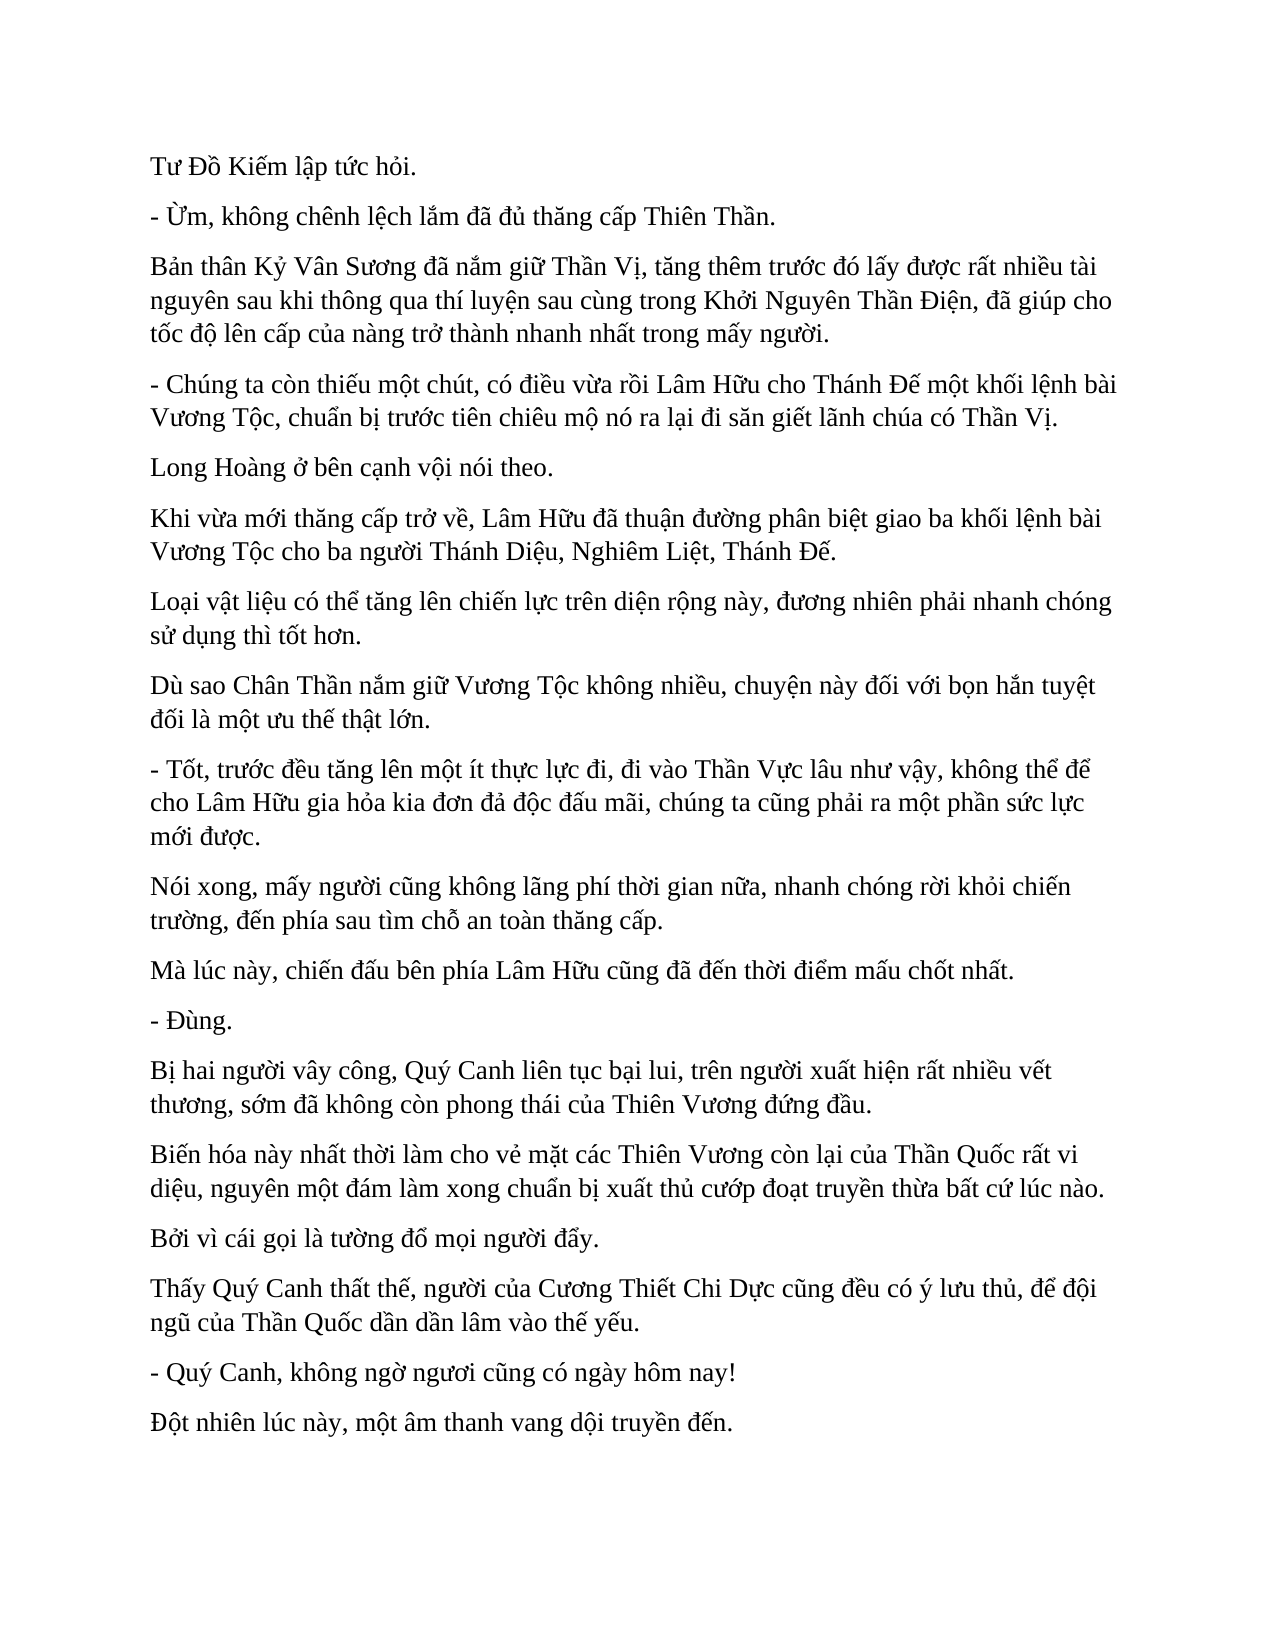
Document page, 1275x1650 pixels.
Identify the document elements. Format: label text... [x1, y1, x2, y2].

text Đột nhiên lúc này, một âm thanh vang dội truyền đến. [150, 1406, 1125, 1438]
text Bởi vì cái gọi là tường đổ mọi người đẩy. [150, 1222, 1125, 1253]
text Biến hóa này nhất thời làm cho vẻ mặt các Thiên Vương còn lại của Thần Quốc rất vi diệu, nguyên một đám làm xong chuẩn bị xuất thủ cướp đoạt truyền thừa bất cứ lúc nào. [150, 1138, 1125, 1203]
text Loại vật liệu có thể tăng lên chiến lực trên diện rộng này, đương nhiên phải nhanh chóng sử dụng thì tốt hơn. [150, 585, 1125, 650]
text Dù sao Chân Thần nắm giữ Vương Tộc không nhiều, chuyện này đối với bọn hắn tuyệt đối là một ưu thế thật lớn. [150, 669, 1125, 734]
text Thấy Quý Canh thất thế, người của Cương Thiết Chi Dực cũng đều có ý lưu thủ, để đội ngũ của Thần Quốc dần dần lâm vào thế yếu. [150, 1272, 1125, 1337]
text Long Hoàng ở bên cạnh vội nói theo. [150, 451, 1125, 483]
text Khi vừa mới thăng cấp trở về, Lâm Hữu đã thuận đường phân biệt giao ba khối lệnh bài Vương Tộc cho ba người Thánh Diệu, Nghiêm Liệt, Thánh Đế. [150, 502, 1125, 566]
text Nói xong, mấy người cũng không lãng phí thời gian nữa, nhanh chóng rời khỏi chiến trường, đến phía sau tìm chỗ an toàn thăng cấp. [150, 870, 1125, 935]
text Tư Đồ Kiếm lập tức hỏi. [150, 150, 1125, 181]
text Bị hai người vây công, Quý Canh liên tục bại lui, trên người xuất hiện rất nhiều vết thương, sớm đã không còn phong thái của Thiên Vương đứng đầu. [150, 1054, 1125, 1119]
text - Ừm, không chênh lệch lắm đã đủ thăng cấp Thiên Thần. [150, 200, 1125, 231]
text Bản thân Kỷ Vân Sương đã nắm giữ Thần Vị, tăng thêm trước đó lấy được rất nhiều tài nguyên sau khi thông qua thí luyện sau cùng trong Khởi Nguyên Thần Điện, đã giúp cho tốc độ lên cấp của nàng trở thành nhanh nhất trong mấy người. [150, 250, 1125, 349]
text Mà lúc này, chiến đấu bên phía Lâm Hữu cũng đã đến thời điểm mấu chốt nhất. [150, 954, 1125, 985]
text - Đùng. [150, 1004, 1125, 1035]
text - Quý Canh, không ngờ ngươi cũng có ngày hôm nay! [150, 1356, 1125, 1387]
text - Chúng ta còn thiếu một chút, có điều vừa rồi Lâm Hữu cho Thánh Đế một khối lệnh bài Vương Tộc, chuẩn bị trước tiên chiêu mộ nó ra lại đi săn giết lãnh chúa có Thần Vị. [150, 368, 1125, 432]
text - Tốt, trước đều tăng lên một ít thực lực đi, đi vào Thần Vực lâu như vậy, không thể để cho Lâm Hữu gia hỏa kia đơn đả độc đấu mãi, chúng ta cũng phải ra một phần sức lực mới được. [150, 753, 1125, 851]
